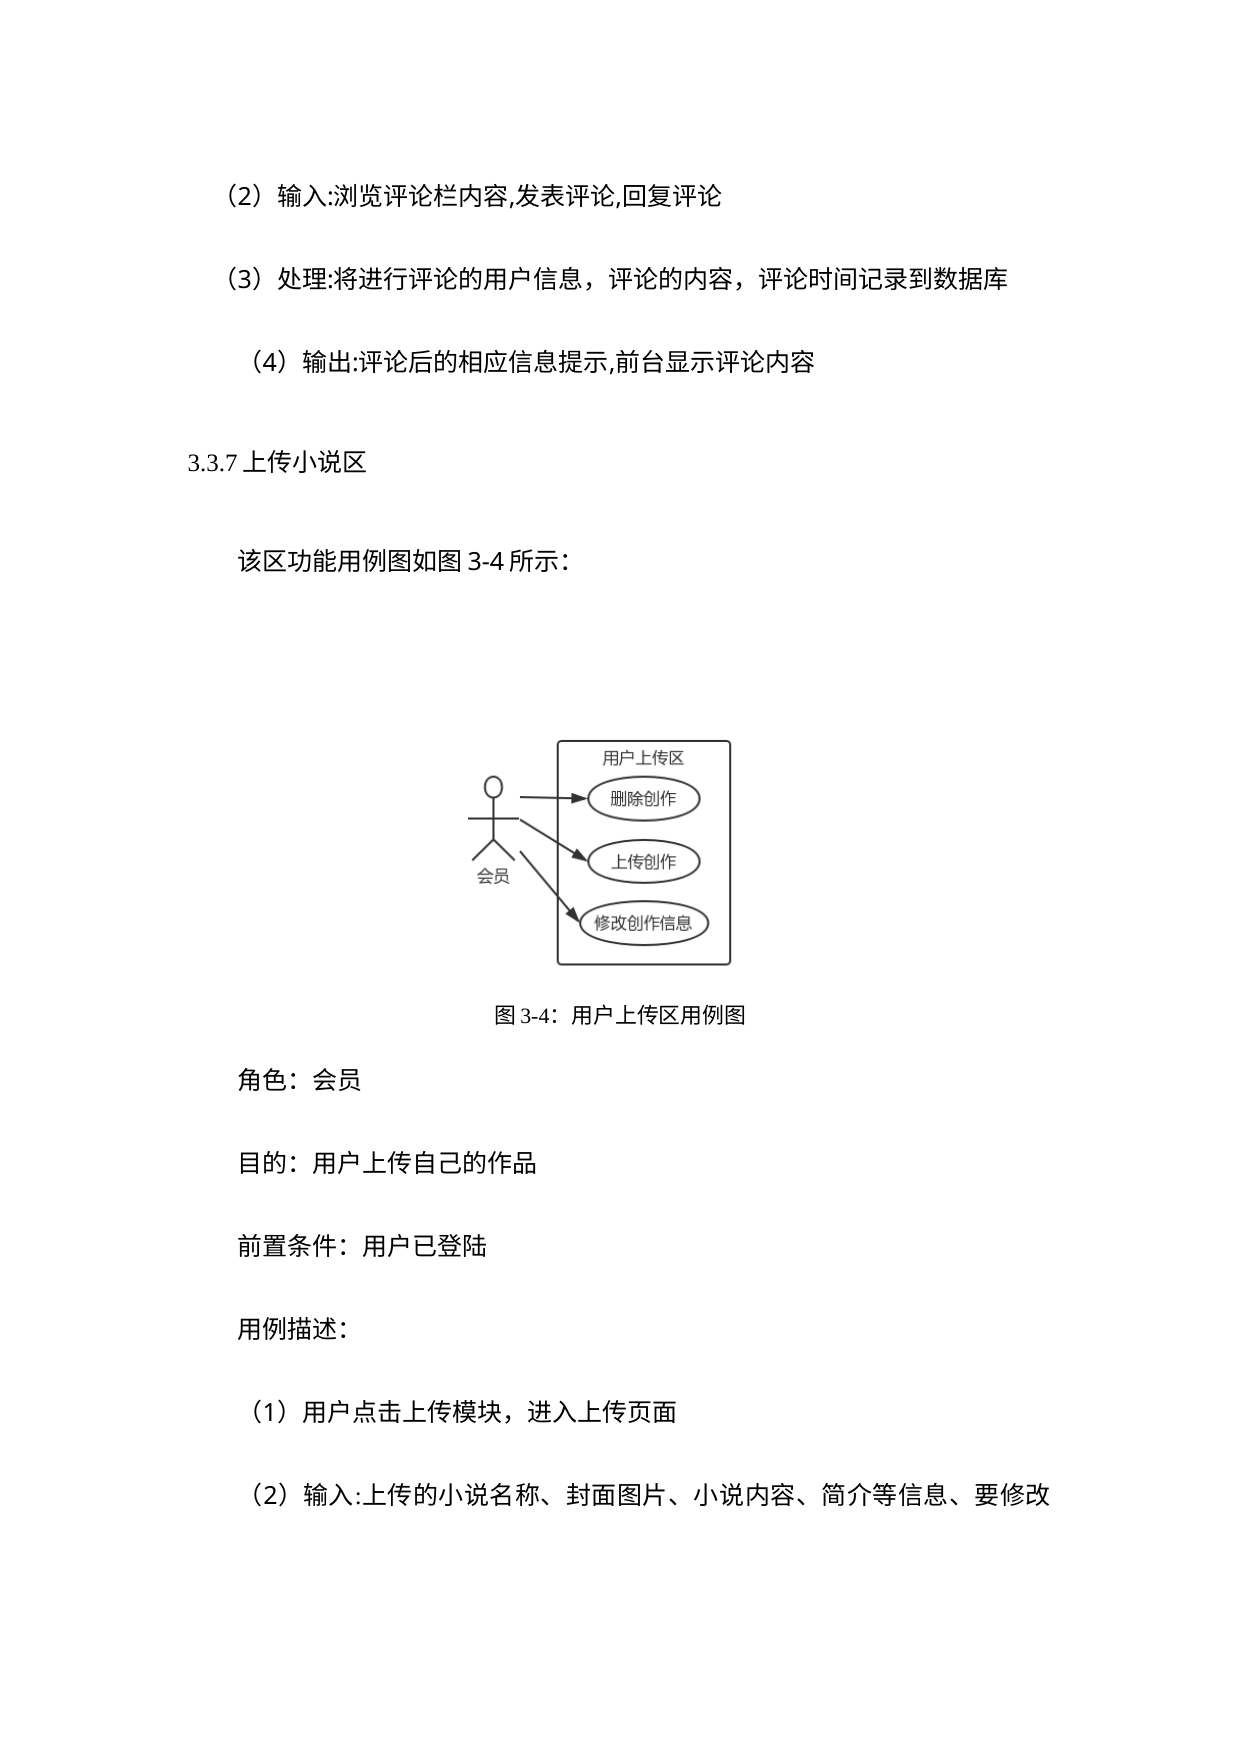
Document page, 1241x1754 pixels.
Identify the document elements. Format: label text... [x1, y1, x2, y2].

list （2）输入:浏览评论栏内容,发表评论,回复评论 [187, 162, 1053, 227]
text 该区功能用例图如图3-4所示： [187, 527, 1053, 592]
list （3）处理:将进行评论的用户信息，评论的内容，评论时间记录到数据库 [187, 245, 1053, 310]
text 3.3.7上传小说区 [187, 428, 1053, 493]
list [187, 1461, 1053, 1526]
list （1）用户点击上传模块，进入上传页面 [187, 1378, 1053, 1443]
text 用例描述： [187, 1295, 1053, 1360]
list （4）输出:评论后的相应信息提示,前台显示评论内容 [187, 328, 1053, 393]
text 前置条件：用户已登陆 [187, 1212, 1053, 1277]
text 图3-4：用户上传区用例图 [187, 997, 1053, 1030]
text 目的：用户上传自己的作品 [187, 1129, 1053, 1194]
picture [419, 692, 822, 975]
text 角色：会员 [187, 1046, 1053, 1111]
